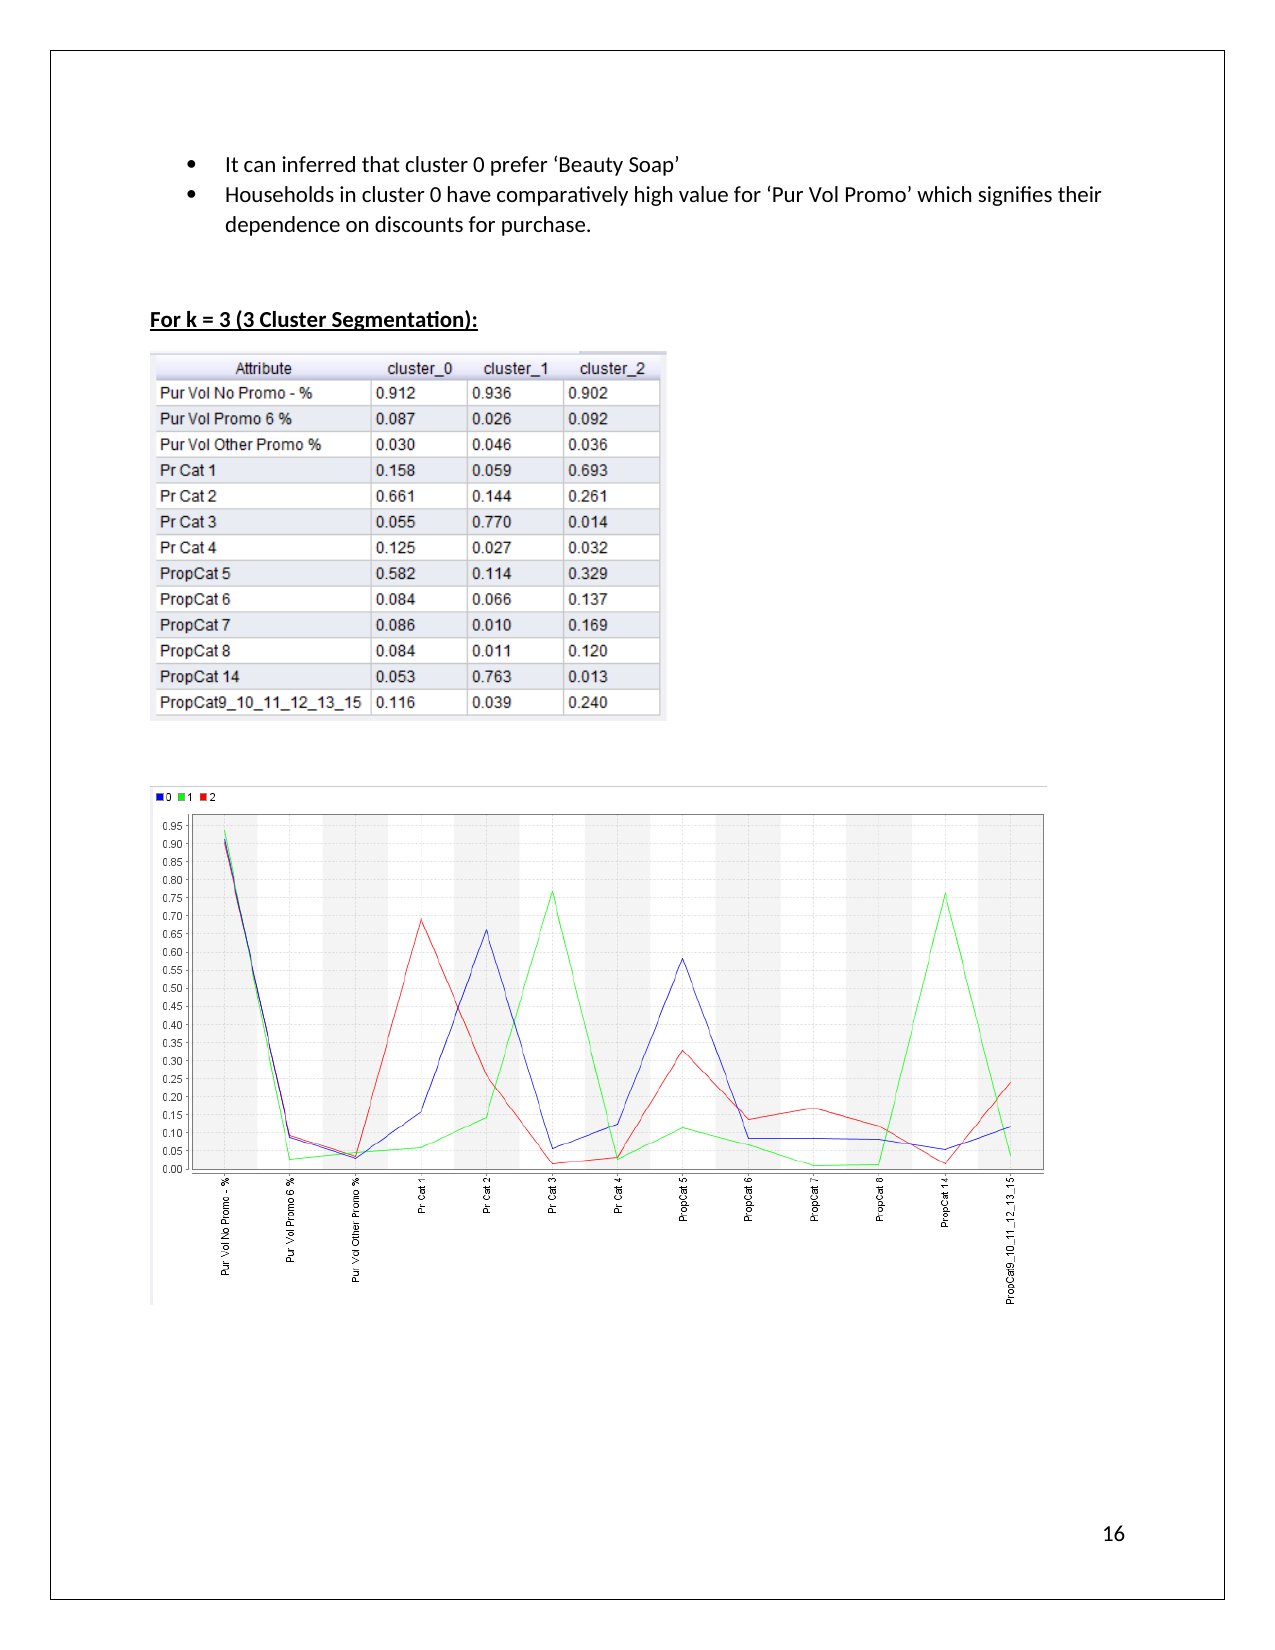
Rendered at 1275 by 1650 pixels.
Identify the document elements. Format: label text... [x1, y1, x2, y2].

picture [150, 351, 667, 721]
picture [150, 786, 1048, 1305]
text For k = 3 (3 Cluster Segmentation): [150, 305, 1125, 333]
list It can inferred that cluster 0 prefer ‘Beauty Soap’ [187, 150, 1125, 178]
list Households in cluster 0 have comparatively high value for ‘Pur Vol Promo’ which signifies their dependence on discounts for purchase. [187, 180, 1125, 238]
